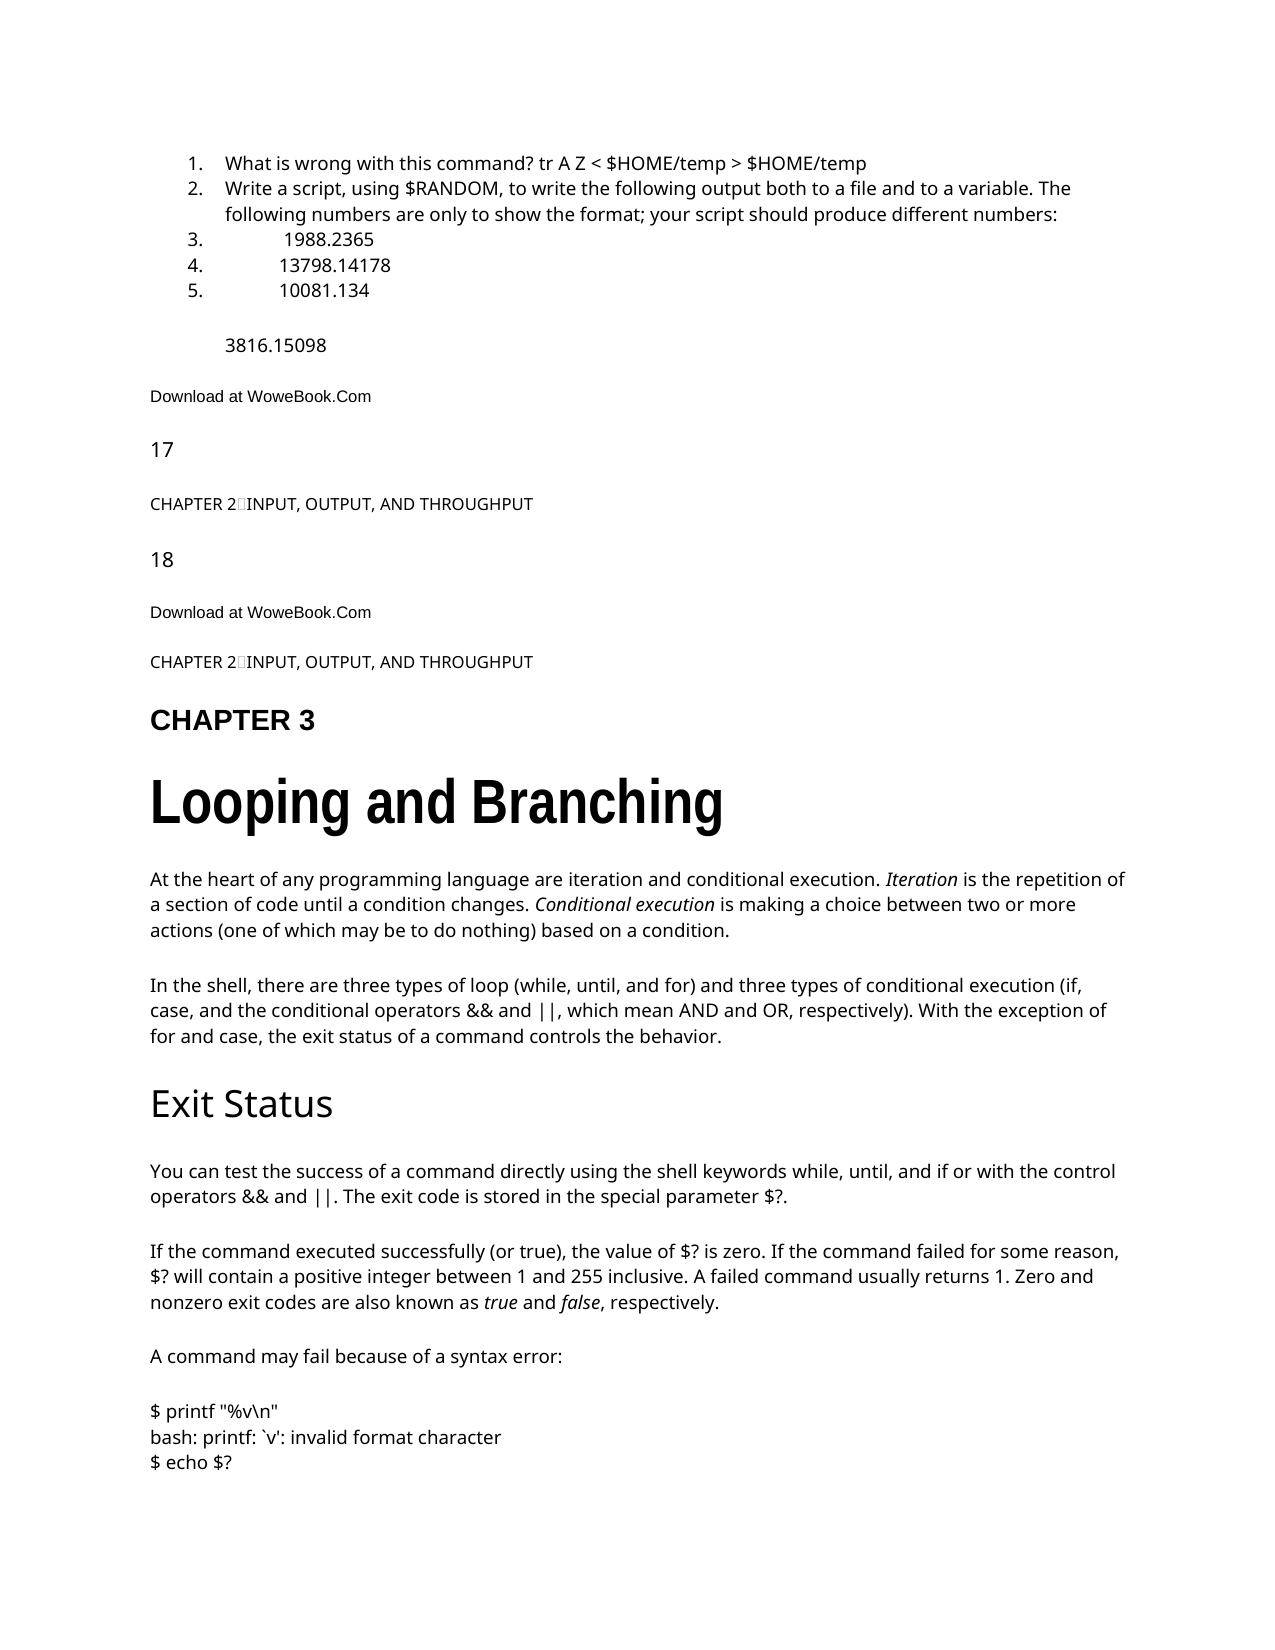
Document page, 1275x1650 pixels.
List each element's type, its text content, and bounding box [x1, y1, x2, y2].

text 3816.15098 [225, 332, 1125, 358]
text 17 [150, 435, 1125, 464]
text bash: printf: `v': invalid format character [150, 1424, 1125, 1449]
list 13798.14178 [187, 252, 1125, 278]
text CHAPTER 2INPUT, OUTPUT, AND THROUGHPUT [150, 493, 1125, 516]
text Download at WoweBook.Com [150, 602, 1125, 622]
text Download at WoweBook.Com [150, 387, 1125, 406]
list Write a script, using $RANDOM, to write the following output both to a file and to a variable. The following numbers are only to show the format; your script should produce different numbers: [187, 176, 1125, 227]
text $ printf "%v\n" [150, 1398, 1125, 1424]
text Looping and Branching [150, 765, 1125, 837]
text $ echo $? [150, 1449, 1125, 1475]
list 10081.134 [187, 278, 1125, 303]
text Exit Status [150, 1078, 1125, 1129]
text In the shell, there are three types of loop (while, until, and for) and three types of conditional execution (if, case, and the conditional operators && and ||, which mean AND and OR, respectively). With the exception of for and case, the exit status of a command controls the behavior. [150, 972, 1125, 1048]
text You can test the success of a command directly using the shell keywords while, until, and if or with the control operators && and ||. The exit code is stored in the special parameter $?. [150, 1158, 1125, 1209]
list What is wrong with this command? tr A Z < $HOME/temp > $HOME/temp [187, 150, 1125, 176]
text 18 [150, 545, 1125, 573]
text CHAPTER 3 [150, 703, 1125, 736]
list 1988.2365 [187, 227, 1125, 252]
text A command may fail because of a syntax error: [150, 1344, 1125, 1369]
text At the heart of any programming language are iteration and conditional execution. Iteration is the repetition of a section of code until a condition changes. Conditional execution is making a choice between two or more actions (one of which may be to do nothing) based on a condition. [150, 866, 1125, 943]
text CHAPTER 2INPUT, OUTPUT, AND THROUGHPUT [150, 651, 1125, 673]
text If the command executed successfully (or true), the value of $? is zero. If the command failed for some reason, $? will contain a positive integer between 1 and 255 inclusive. A failed command usually returns 1. Zero and nonzero exit codes are also known as true and false, respectively. [150, 1238, 1125, 1315]
